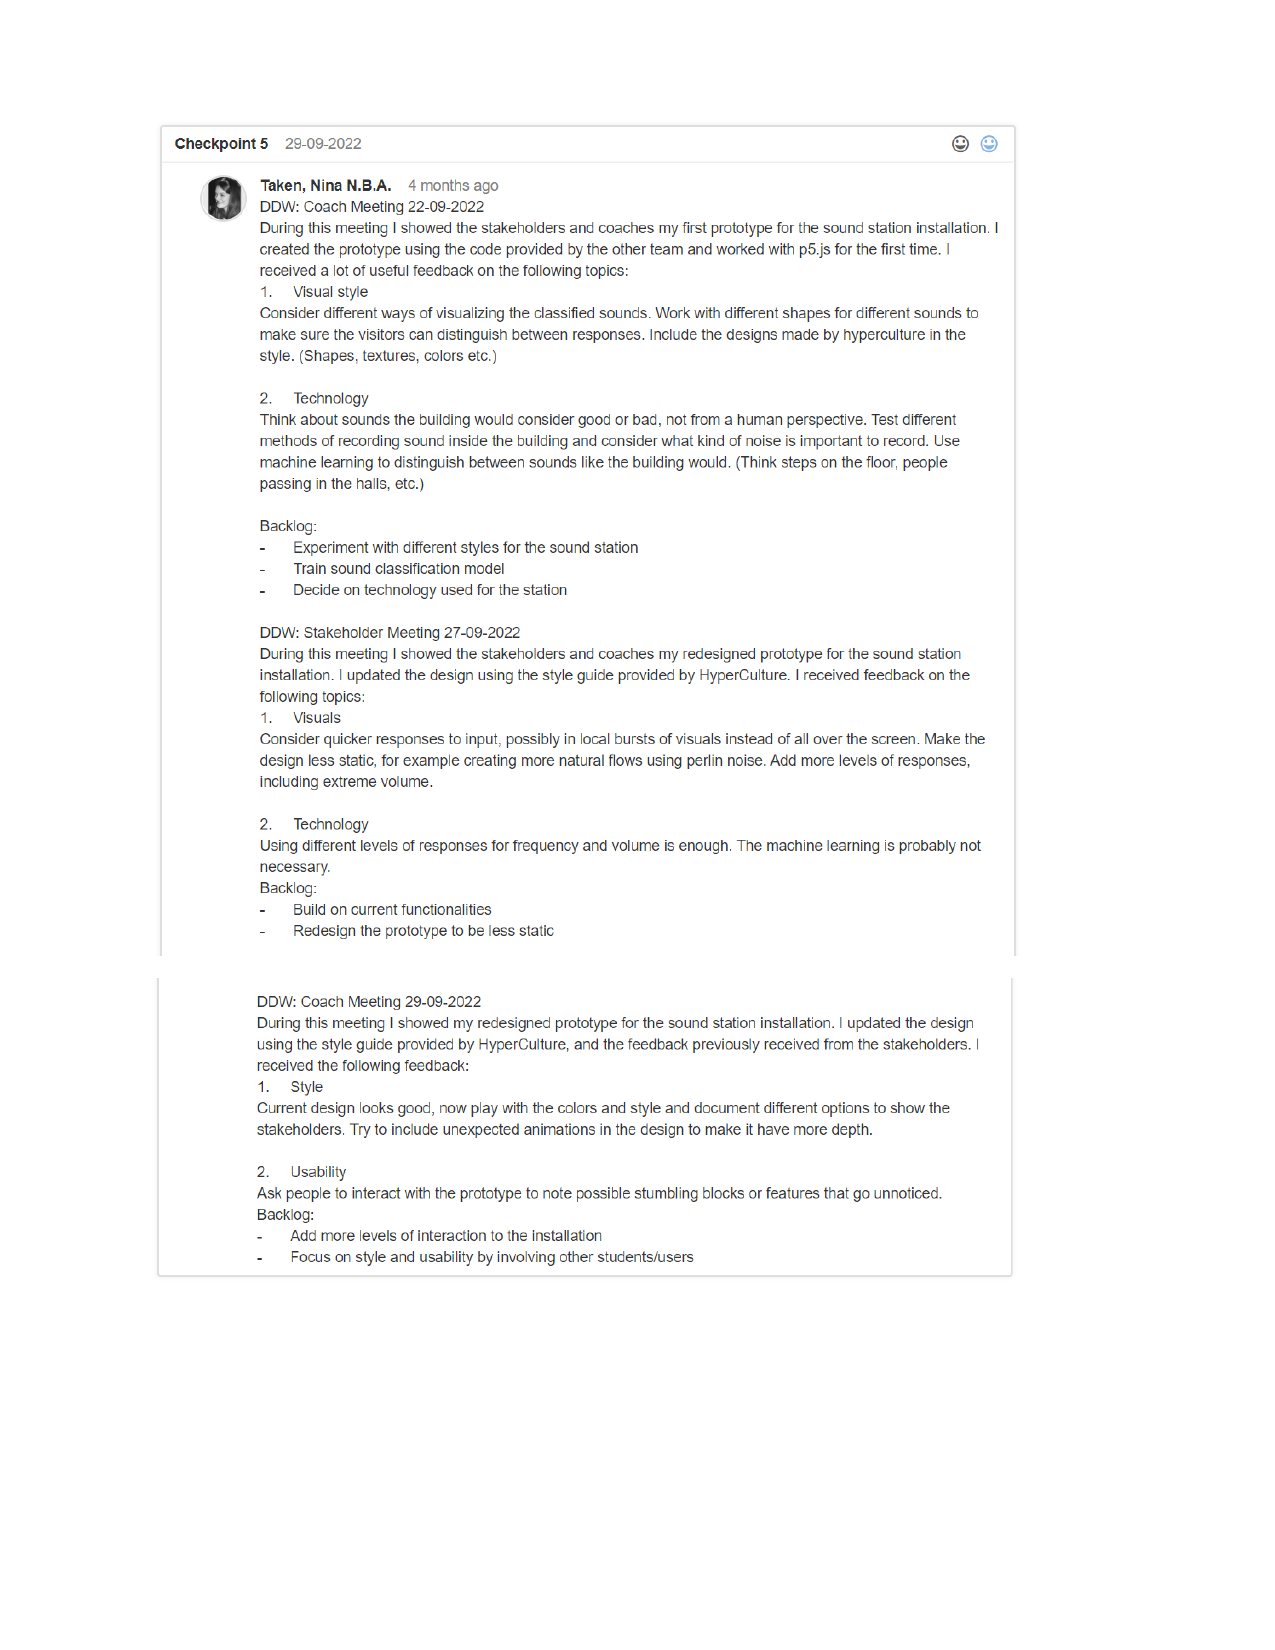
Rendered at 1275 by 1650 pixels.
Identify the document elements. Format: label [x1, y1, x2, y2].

picture [147, 118, 1025, 956]
picture [147, 978, 1021, 1286]
